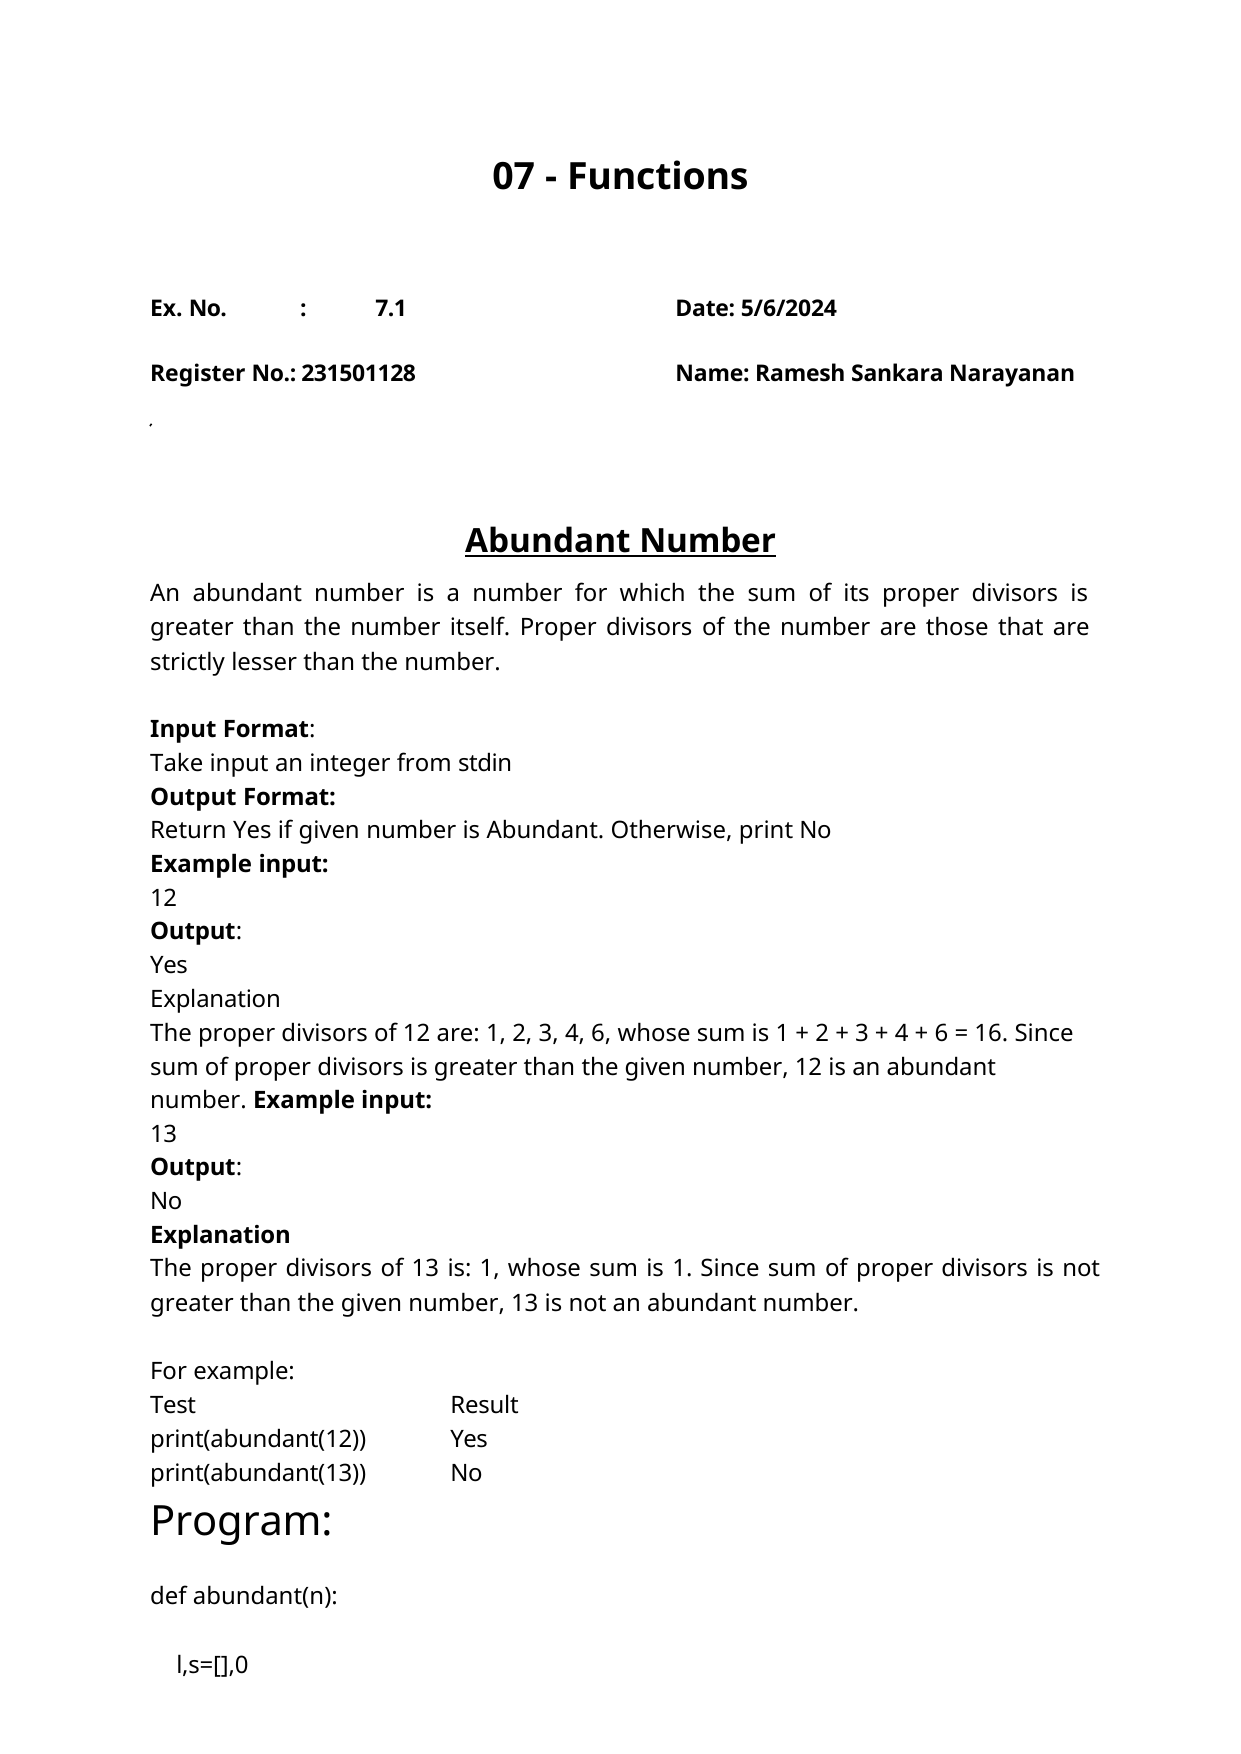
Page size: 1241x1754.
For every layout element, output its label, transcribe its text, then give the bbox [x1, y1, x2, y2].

text print(abundant(13)) No [150, 1456, 1138, 1488]
subtitle Abundant Number [129, 517, 1111, 562]
text 12 [150, 880, 1138, 913]
text Output: [150, 1150, 1138, 1182]
text Register No.: 231501128 Name: Ramesh Sankara Narayanan [150, 357, 1138, 388]
text Example input: [150, 847, 1138, 879]
text Input Format: [150, 712, 1138, 744]
text An abundant number is a number for which the sum of its proper divisors is greater than the number itself. Proper divisors of the number are those that are strictly lesser than the number. [150, 576, 1091, 677]
text 13 [150, 1117, 1138, 1149]
text Yes Explanation [150, 948, 290, 1014]
subtitle Program: [150, 1491, 1138, 1548]
text Output Format: [150, 779, 1138, 812]
text def abundant(n): l,s=[],0 [150, 1579, 368, 1681]
text Test Result [150, 1388, 1138, 1420]
text No [150, 1184, 1138, 1217]
text The proper divisors of 13 is: 1, whose sum is 1. Since sum of proper divisors is not greater than the given number, 13 is not an abundant number. [150, 1251, 1138, 1318]
text Return Yes if given number is Abundant. Otherwise, print No [150, 813, 1138, 846]
text Ex. No. : 7.1 Date: 5/6/2024 [150, 292, 1138, 323]
text print(abundant(12)) Yes [150, 1422, 1138, 1454]
text For example: [150, 1353, 1138, 1386]
text Take input an integer from stdin [150, 746, 1138, 779]
text Output: [150, 914, 1138, 946]
text 07 - Functions [129, 149, 1111, 200]
text The proper divisors of 12 are: 1, 2, 3, 4, 6, whose sum is 1 + 2 + 3 + 4 + 6 = 16. Since sum of proper divisors is greater than the given number, 12 is an abundant number. Example input: [150, 1016, 1087, 1116]
text Explanation [150, 1217, 1138, 1250]
